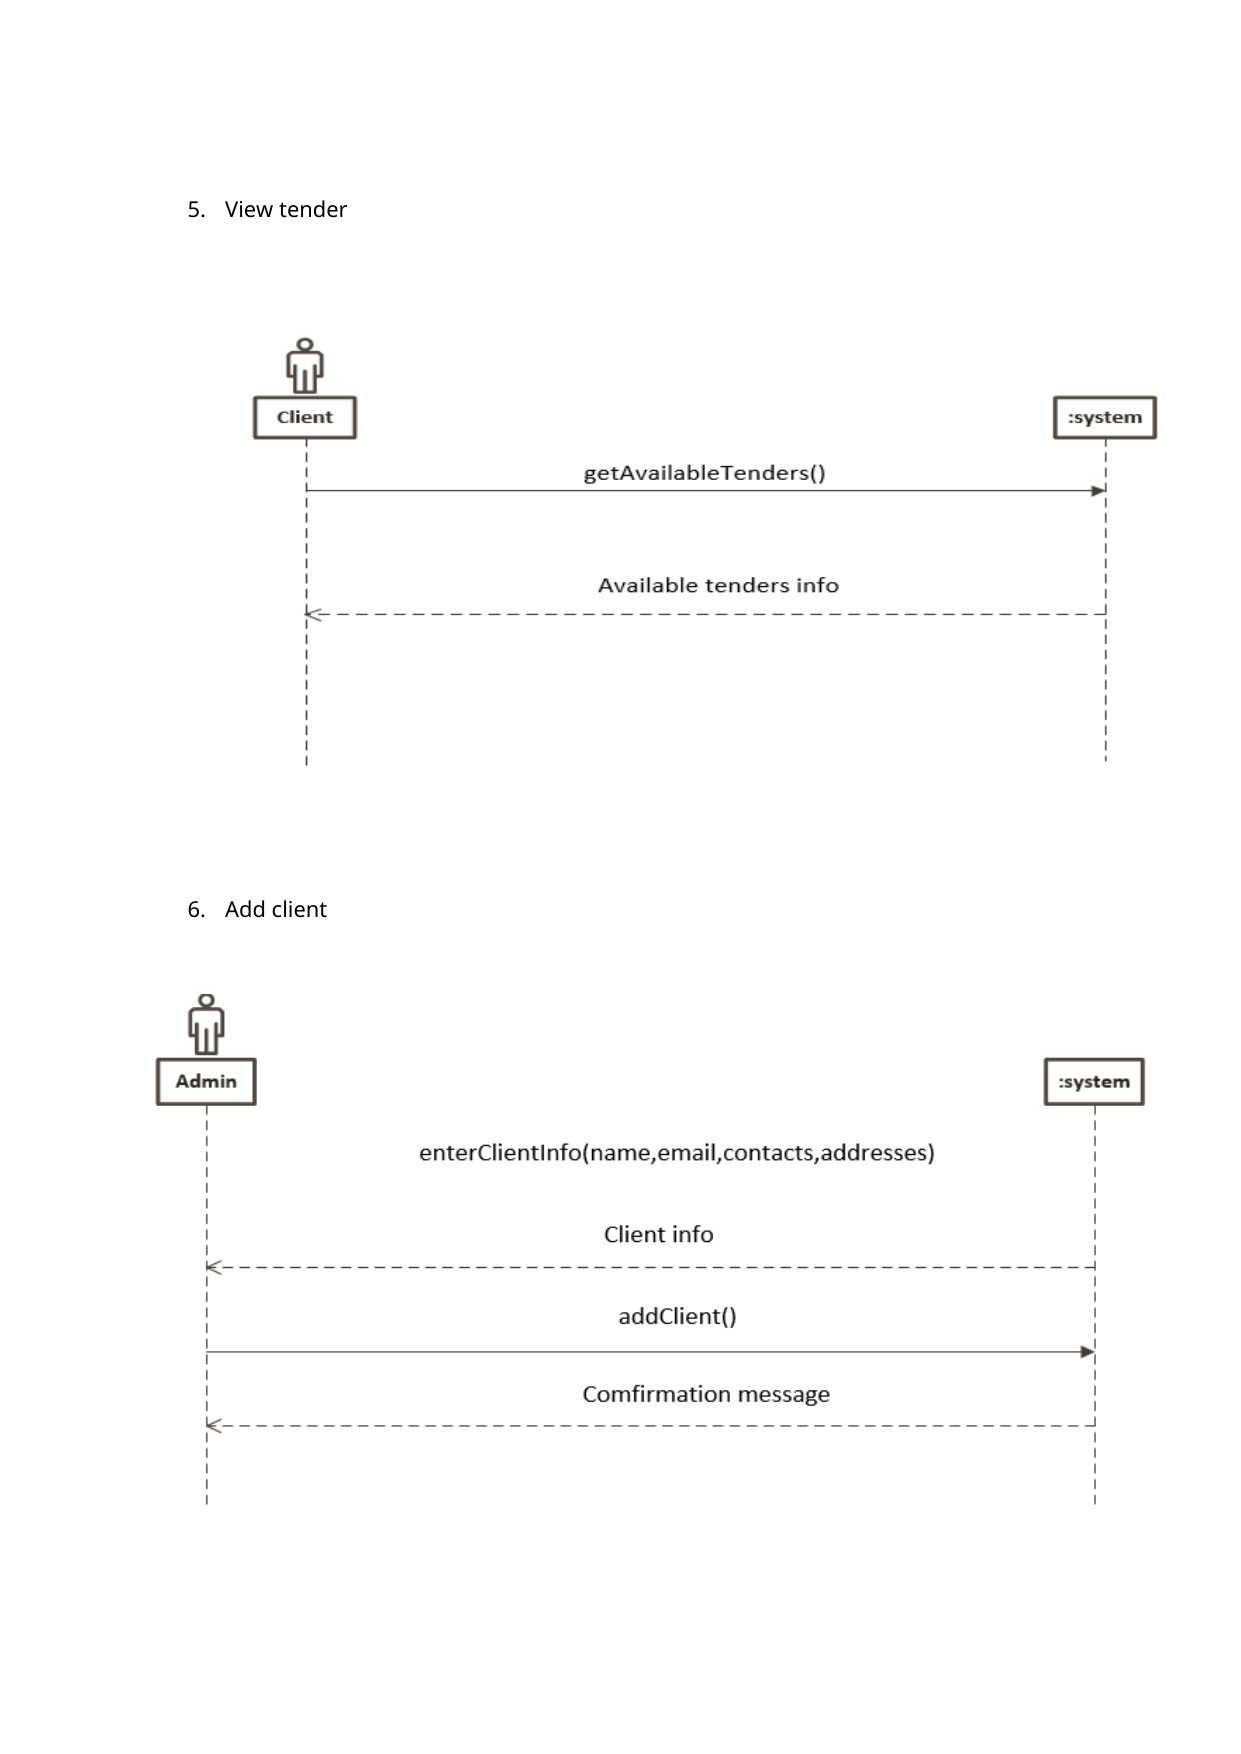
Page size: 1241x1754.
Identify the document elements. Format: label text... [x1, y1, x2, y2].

list Add client [187, 894, 1090, 923]
list View tender [187, 194, 1090, 223]
